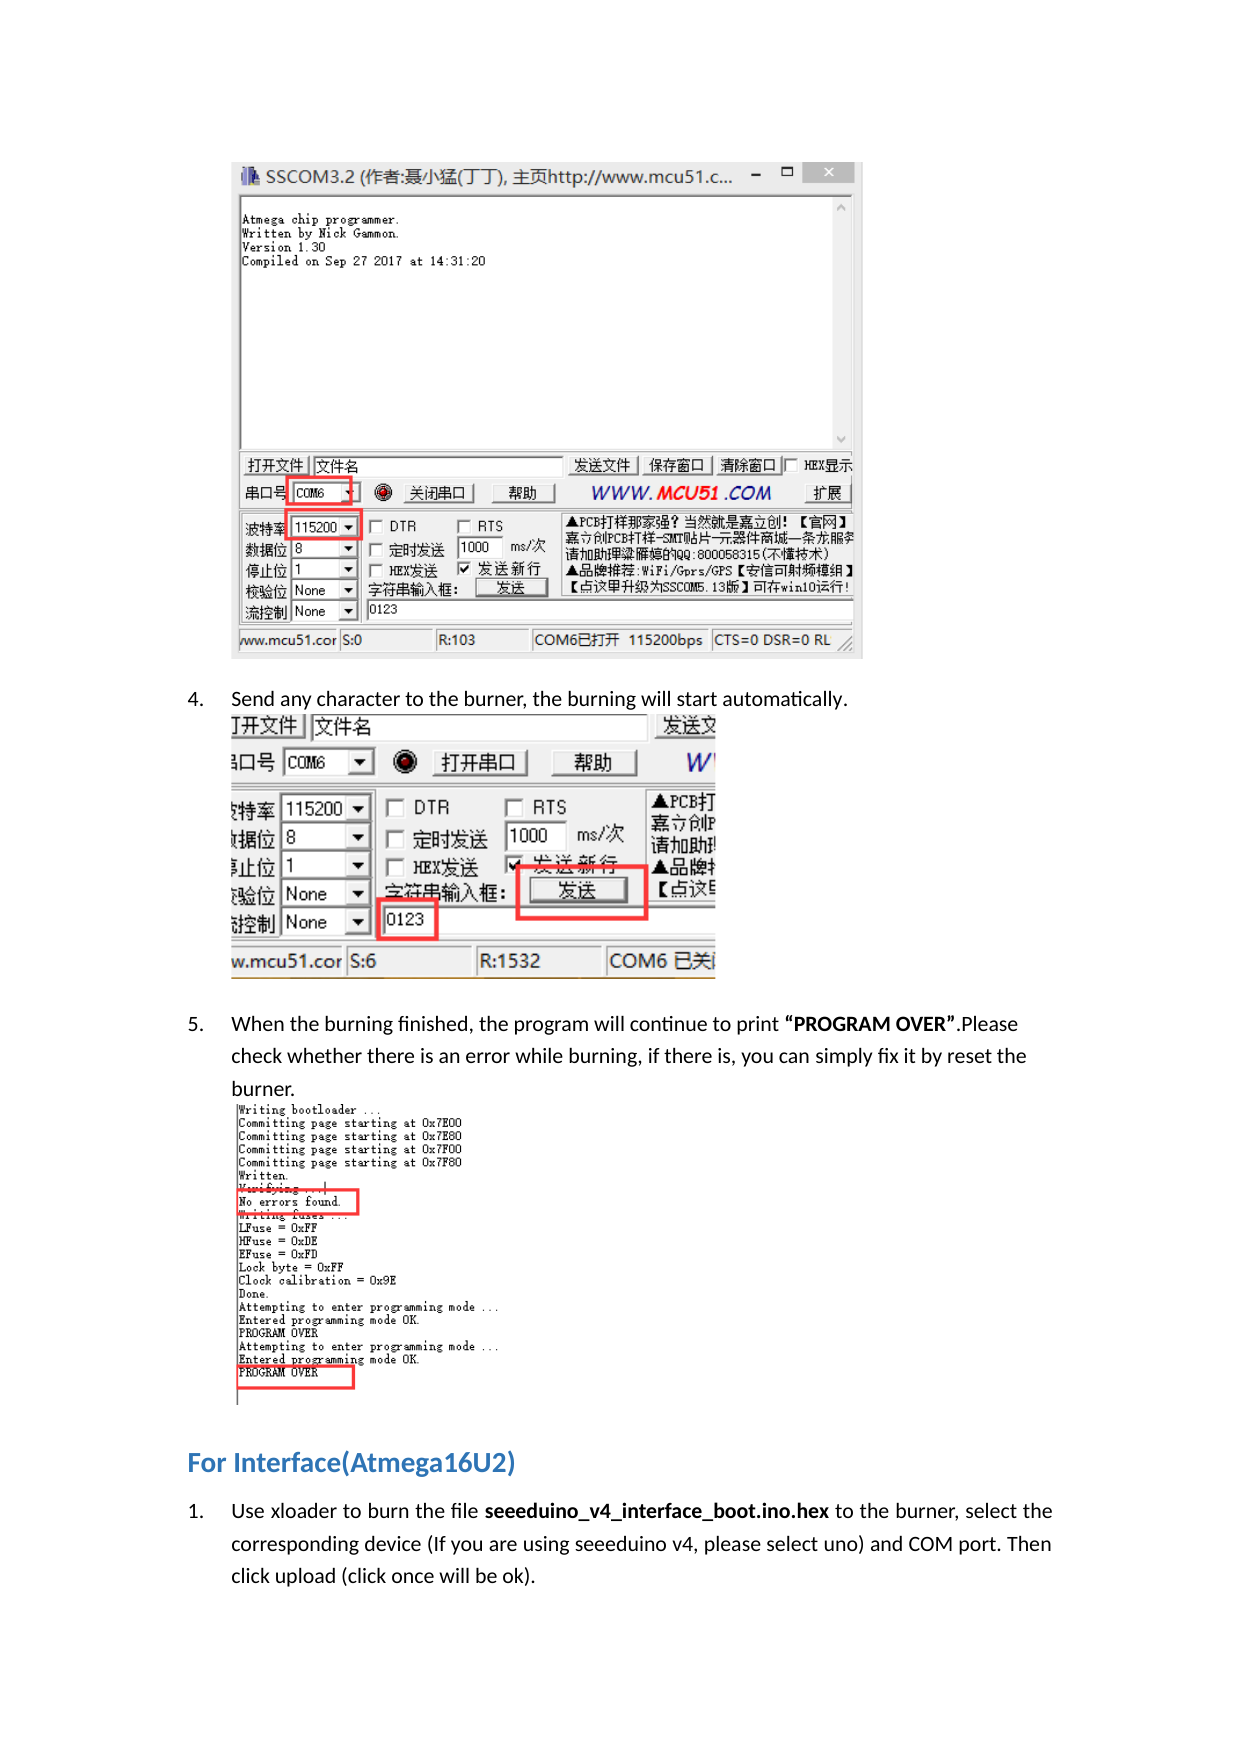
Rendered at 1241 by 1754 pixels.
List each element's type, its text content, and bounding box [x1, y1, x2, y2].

picture [231, 162, 865, 659]
list Use xloader to burn the file seeeduino_v4_interface_boot.ino.hex to the burner, select the corresponding device (If you are using seeeduino v4, please select uno) and COM port. Then click upload (click once will be ok). [187, 1494, 1053, 1592]
picture [231, 714, 716, 979]
list When the burning finished, the program will continue to print “PROGRAM OVER”.Please check whether there is an error while burning, if there is, you can simply fix it by reset the burner. [187, 1007, 1053, 1104]
text For Interface(Atmega16U2) [187, 1429, 1053, 1494]
list Send any character to the burner, the burning will start automatically. [187, 682, 1053, 714]
picture [236, 1104, 554, 1405]
